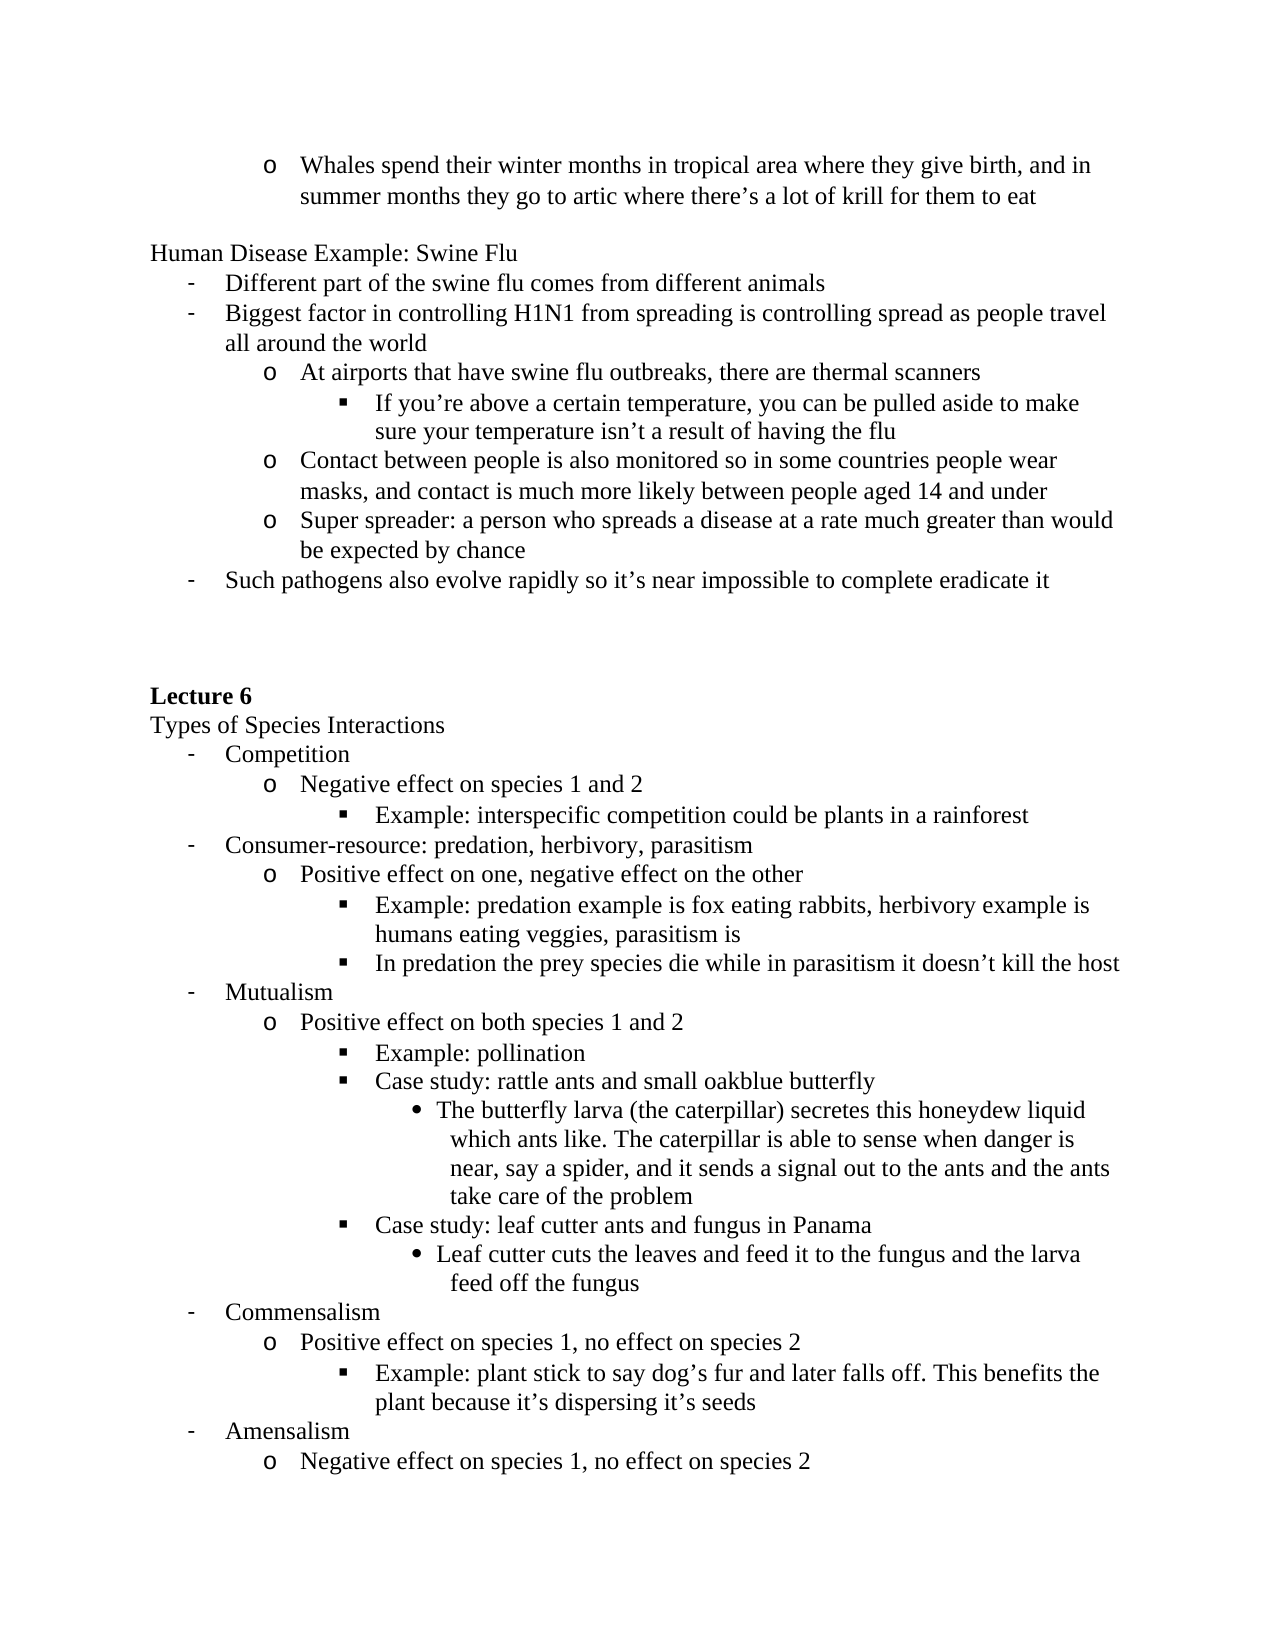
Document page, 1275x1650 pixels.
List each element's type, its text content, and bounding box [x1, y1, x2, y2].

text Human Disease Example: Swine Flu [150, 238, 1125, 267]
list Example: pollination [337, 1038, 1125, 1066]
list Example: interspecific competition could be plants in a rainforest [337, 800, 1125, 829]
list Mutualism [187, 976, 1125, 1007]
text Types of Species Interactions [150, 710, 1125, 739]
list Leaf cutter cuts the leaves and feed it to the fungus and the larva feed off the fungus [412, 1239, 1125, 1296]
list Such pathogens also evolve rapidly so it’s near impossible to complete eradicate it [187, 564, 1125, 595]
list Super spreader: a person who spreads a disease at a rate much greater than would be expected by chance [262, 505, 1125, 564]
list Case study: rattle ants and small oakblue butterfly [337, 1066, 1125, 1095]
list Whales spend their winter months in tropical area where they give birth, and in summer months they go to artic where there’s a lot of krill for them to eat [262, 150, 1125, 209]
list Negative effect on species 1, no effect on species 2 [262, 1446, 1125, 1477]
list Competition [187, 739, 1125, 769]
list Positive effect on species 1, no effect on species 2 [262, 1327, 1125, 1358]
list At airports that have swine flu outbreaks, there are thermal scanners [262, 357, 1125, 388]
list The butterfly larva (the caterpillar) secretes this honeydew liquid which ants like. The caterpillar is able to sense when danger is near, say a spider, and it sends a signal out to the ants and the ants take care of the problem [412, 1095, 1125, 1210]
list Example: predation example is fox eating rabbits, herbivory example is humans eating veggies, parasitism is [337, 890, 1125, 948]
list Contact between people is also monitored so in some countries people wear masks, and contact is much more likely between people aged 14 and under [262, 445, 1125, 505]
list Biggest factor in controlling H1N1 from spreading is controlling spread as people travel all around the world [187, 298, 1125, 357]
list Positive effect on both species 1 and 2 [262, 1007, 1125, 1038]
list Different part of the swine flu comes from different animals [187, 267, 1125, 298]
text Lecture 6 [150, 681, 1125, 710]
list Consumer-resource: predation, herbivory, parasitism [187, 829, 1125, 859]
list Case study: leaf cutter ants and fungus in Panama [337, 1210, 1125, 1239]
list Amensalism [187, 1415, 1125, 1446]
list Positive effect on one, negative effect on the other [262, 859, 1125, 890]
list If you’re above a certain temperature, you can be pulled aside to make sure your temperature isn’t a result of having the flu [337, 388, 1125, 445]
list Commensalism [187, 1296, 1125, 1327]
list Negative effect on species 1 and 2 [262, 769, 1125, 800]
list In predation the prey species die while in parasitism it doesn’t kill the host [337, 948, 1125, 976]
list Example: plant stick to say dog’s fur and later falls off. This benefits the plant because it’s dispersing it’s seeds [337, 1358, 1125, 1415]
